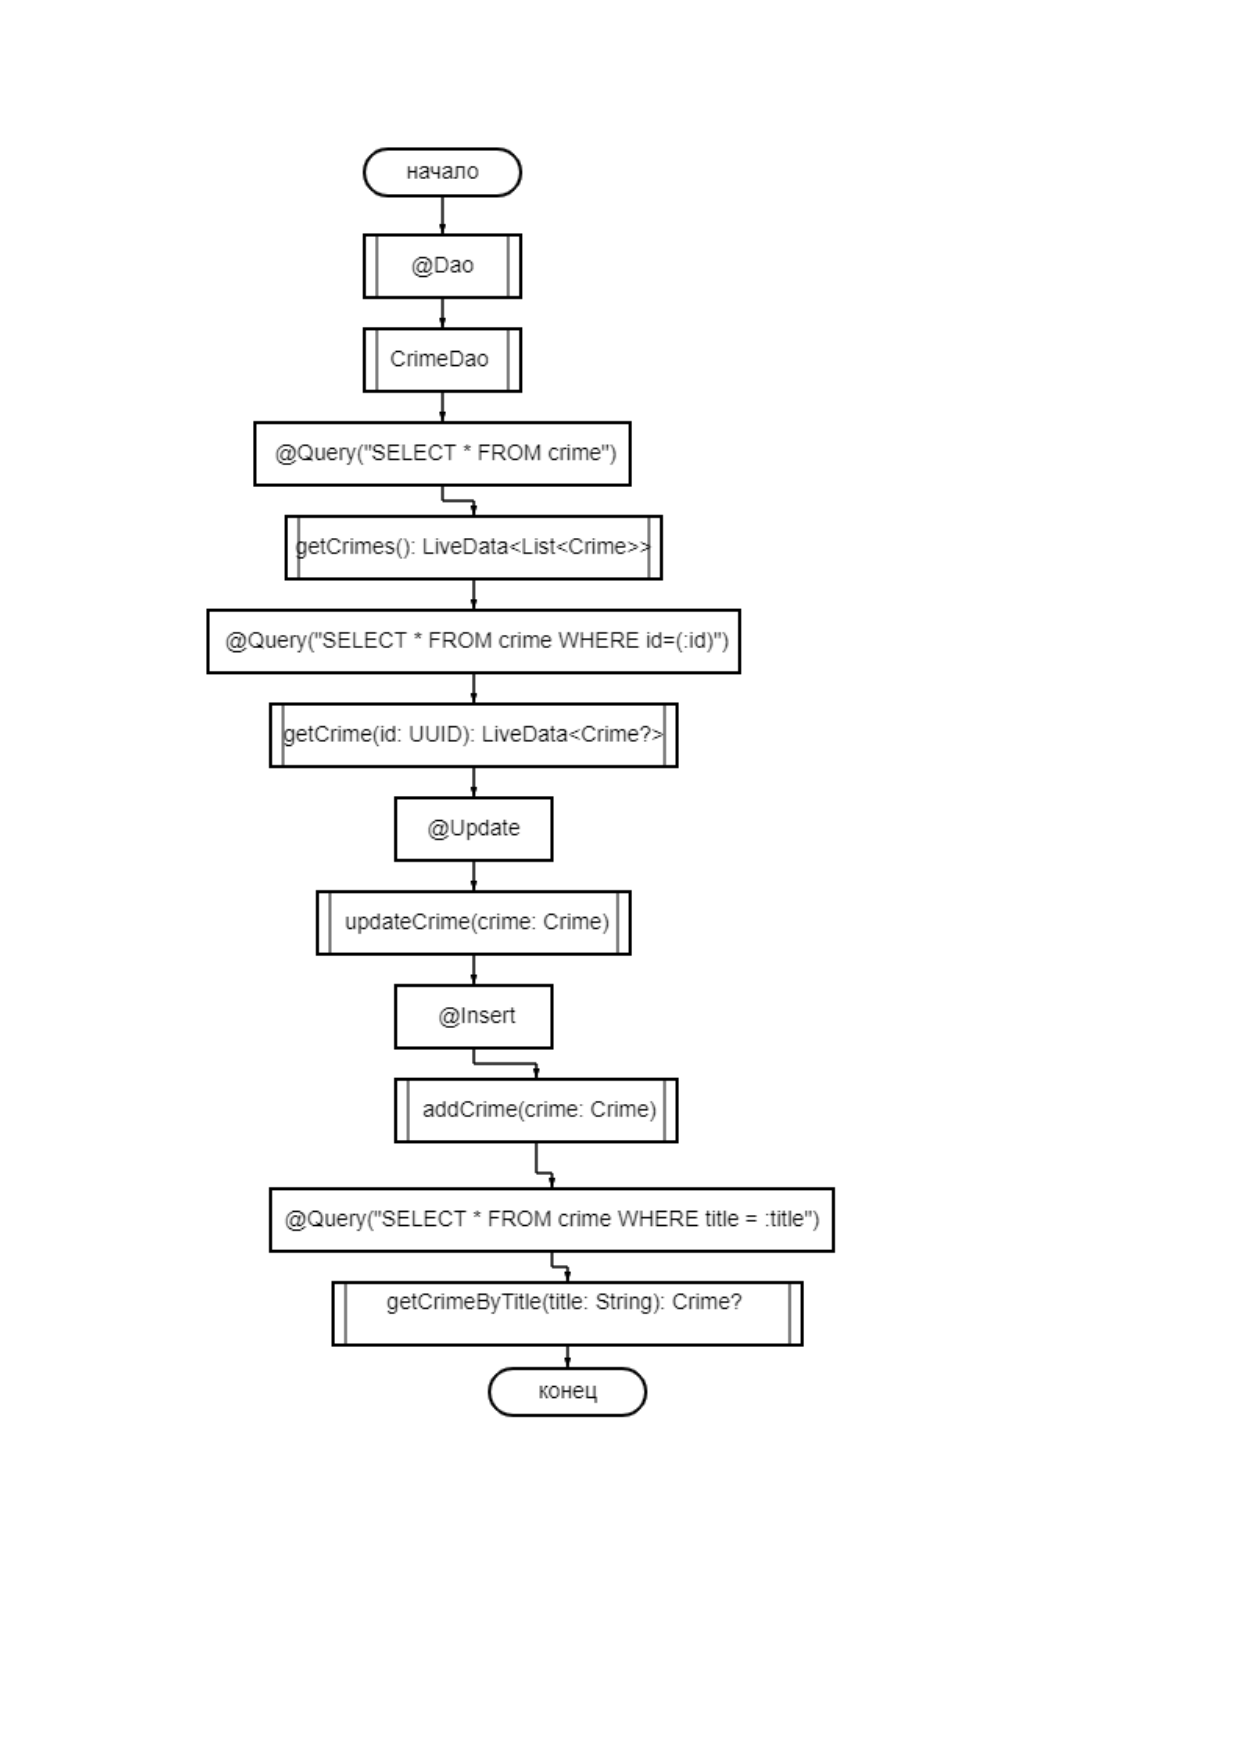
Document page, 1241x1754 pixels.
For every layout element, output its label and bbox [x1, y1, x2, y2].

picture [177, 118, 865, 1447]
